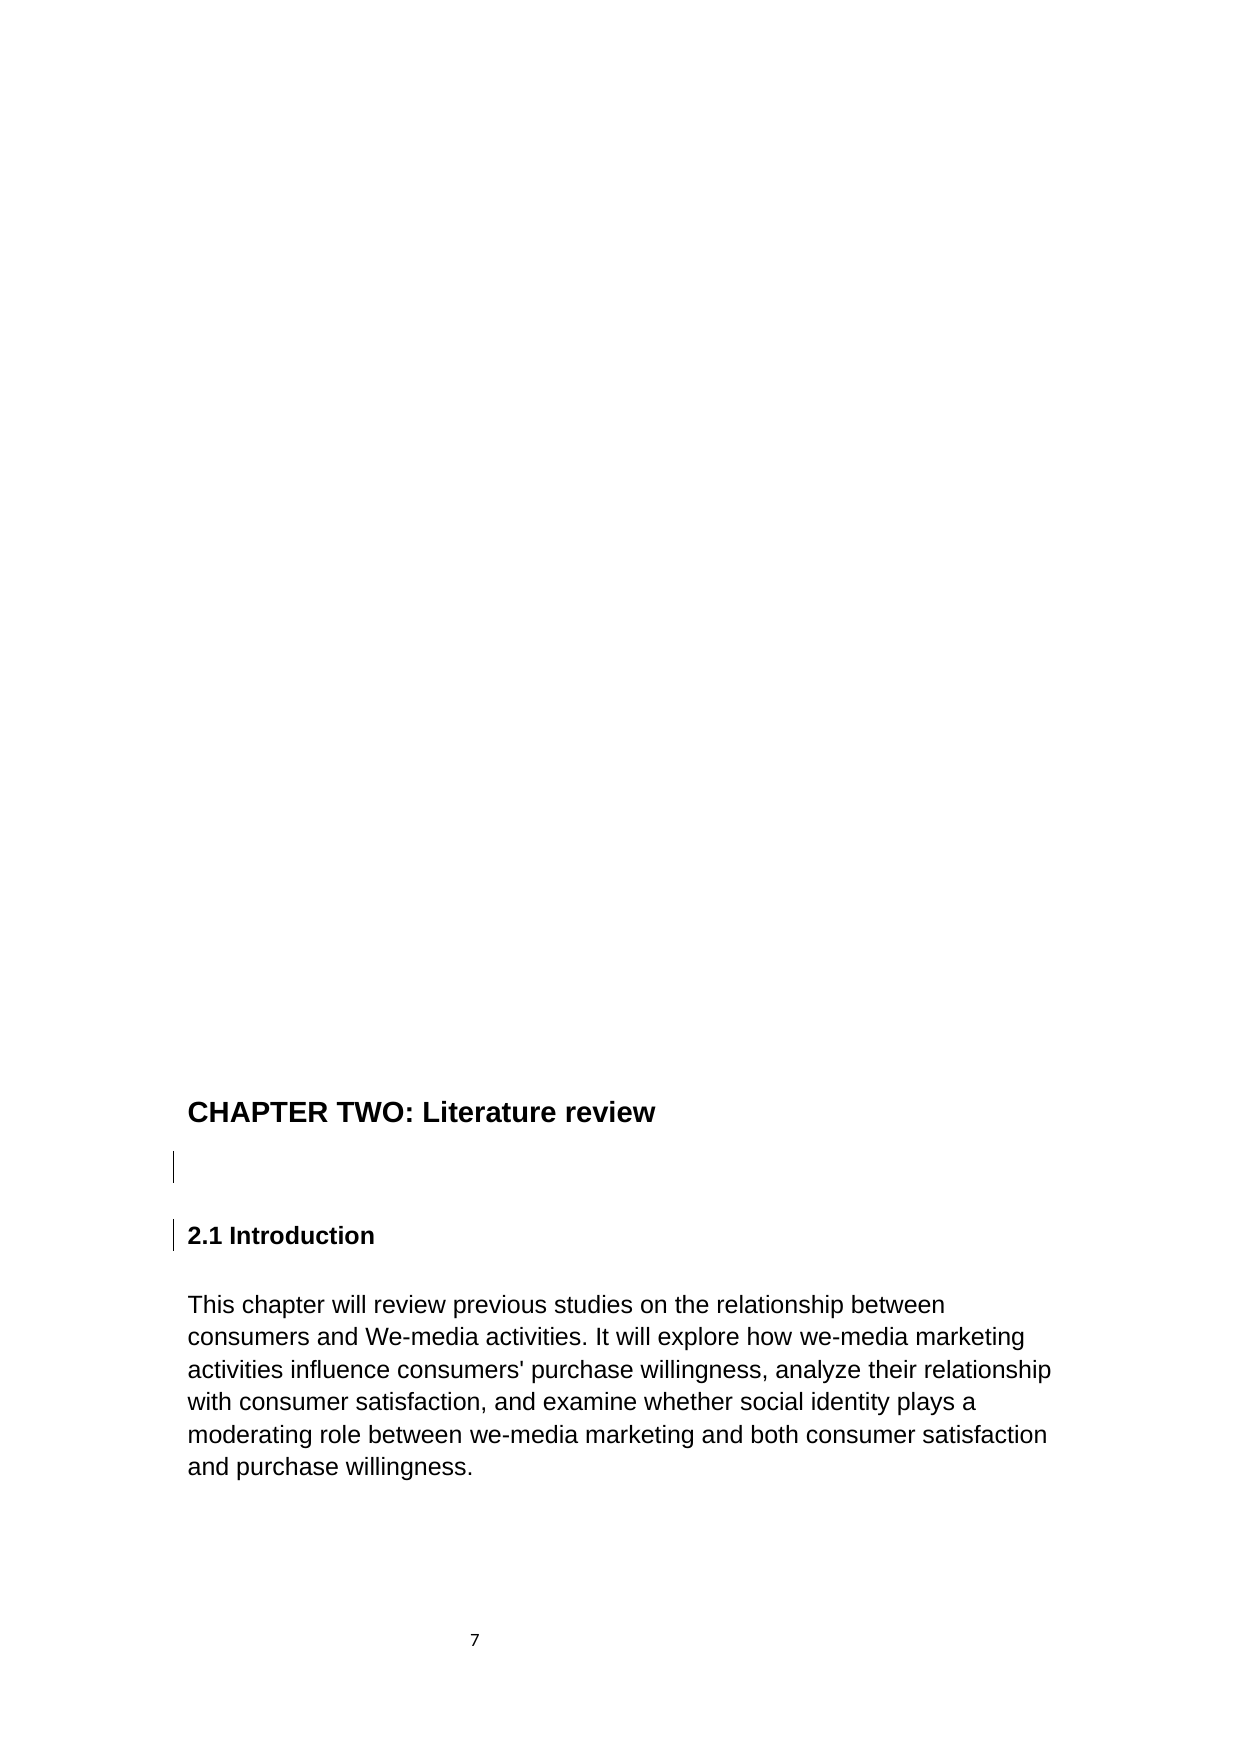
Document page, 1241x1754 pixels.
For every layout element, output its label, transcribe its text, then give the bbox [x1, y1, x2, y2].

text CHAPTER TWO: Literature review [187, 1079, 1053, 1144]
text 2.1 Introduction [187, 1219, 1053, 1251]
text This chapter will review previous studies on the relationship between consumers and We-media activities. It will explore how we-media marketing activities influence consumers' purchase willingness, analyze their relationship with consumer satisfaction, and examine whether social identity plays a moderating role between we-media marketing and both consumer satisfaction and purchase willingness. [187, 1288, 1053, 1483]
